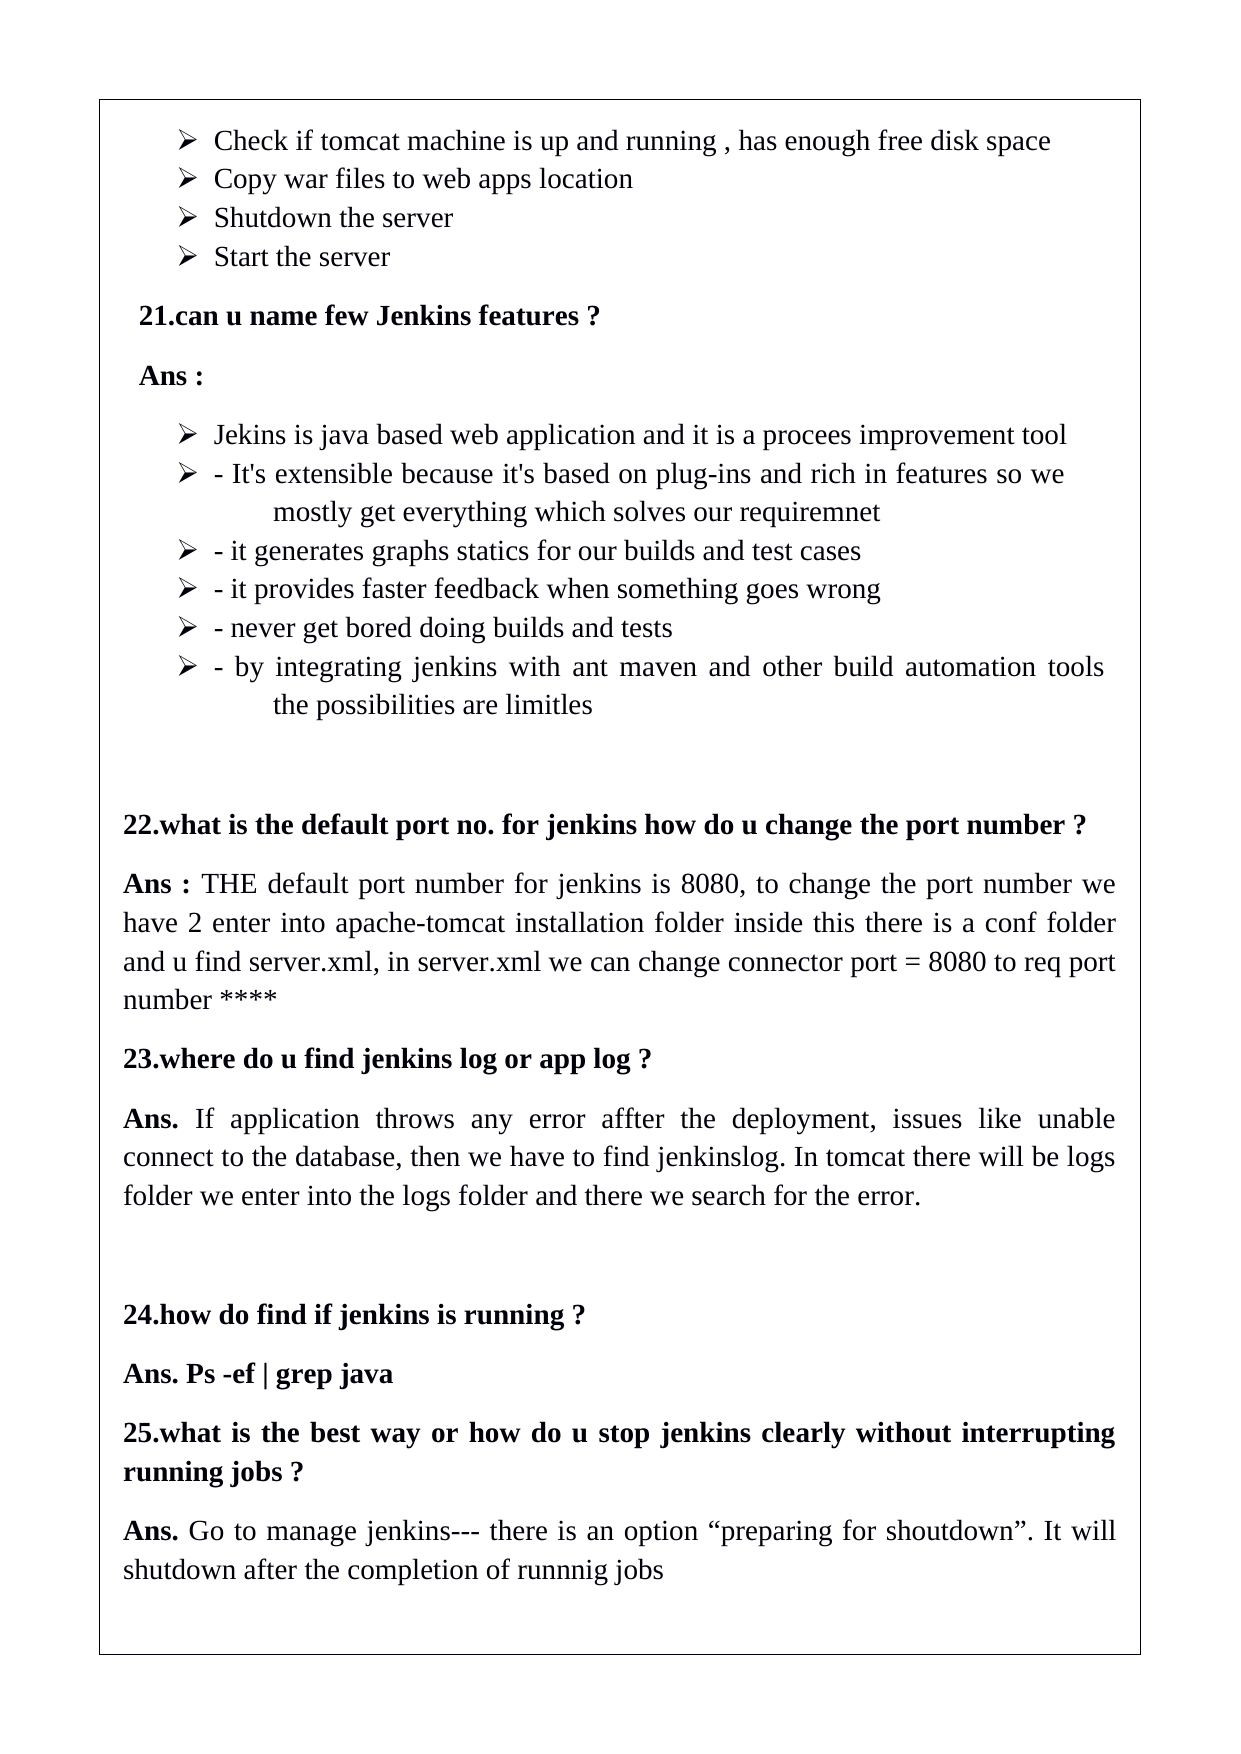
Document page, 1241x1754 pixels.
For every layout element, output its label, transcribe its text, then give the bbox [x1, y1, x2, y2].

text 22.what is the default port no. for jenkins how do u change the port number ? [123, 807, 1117, 841]
text 24.how do find if jenkins is running ? [123, 1297, 1117, 1330]
text Ans : THE default port number for jenkins is 8080, to change the port number we have 2 enter into apache-tomcat installation folder inside this there is a conf folder and u find server.xml, in server.xml we can change connector port = 8080 to req port number **** [123, 867, 1117, 1016]
list - it provides faster feedback when something goes wrong [176, 572, 1117, 605]
list - it generates graphs statics for our builds and test cases [176, 533, 1117, 567]
list - It's extensible because it's based on plug-ins and rich in features so we mostly get everything which solves our requiremnet [176, 456, 1117, 528]
text 21.can u name few Jenkins features ? [138, 298, 1117, 332]
text Ans. Ps -ef | grep java [123, 1356, 1117, 1390]
text 23.where do u find jenkins log or app log ? [123, 1042, 1117, 1075]
text 25.what is the best way or how do u stop jenkins clearly without interrupting running jobs ? [123, 1416, 1117, 1488]
text Ans. If application throws any error affter the deployment, issues like unable connect to the database, then we have to find jenkinslog. In tomcat there will be logs folder we enter into the logs folder and there we search for the error. [123, 1101, 1117, 1212]
text Ans : [138, 358, 1117, 391]
text Ans. Go to manage jenkins--- there is an option “preparing for shoutdown”. It will shutdown after the completion of runnnig jobs [123, 1513, 1117, 1586]
list Copy war files to web apps location [176, 162, 1117, 195]
list Shutdown the server [176, 200, 1117, 234]
list Jekins is java based web application and it is a procees improvement tool [176, 417, 1117, 451]
list - never get bored doing builds and tests [176, 610, 1117, 644]
list - by integrating jenkins with ant maven and other build automation tools the possibilities are limitles [176, 649, 1117, 721]
list Start the server [176, 239, 1117, 272]
list Check if tomcat machine is up and running , has enough free disk space [176, 123, 1117, 157]
